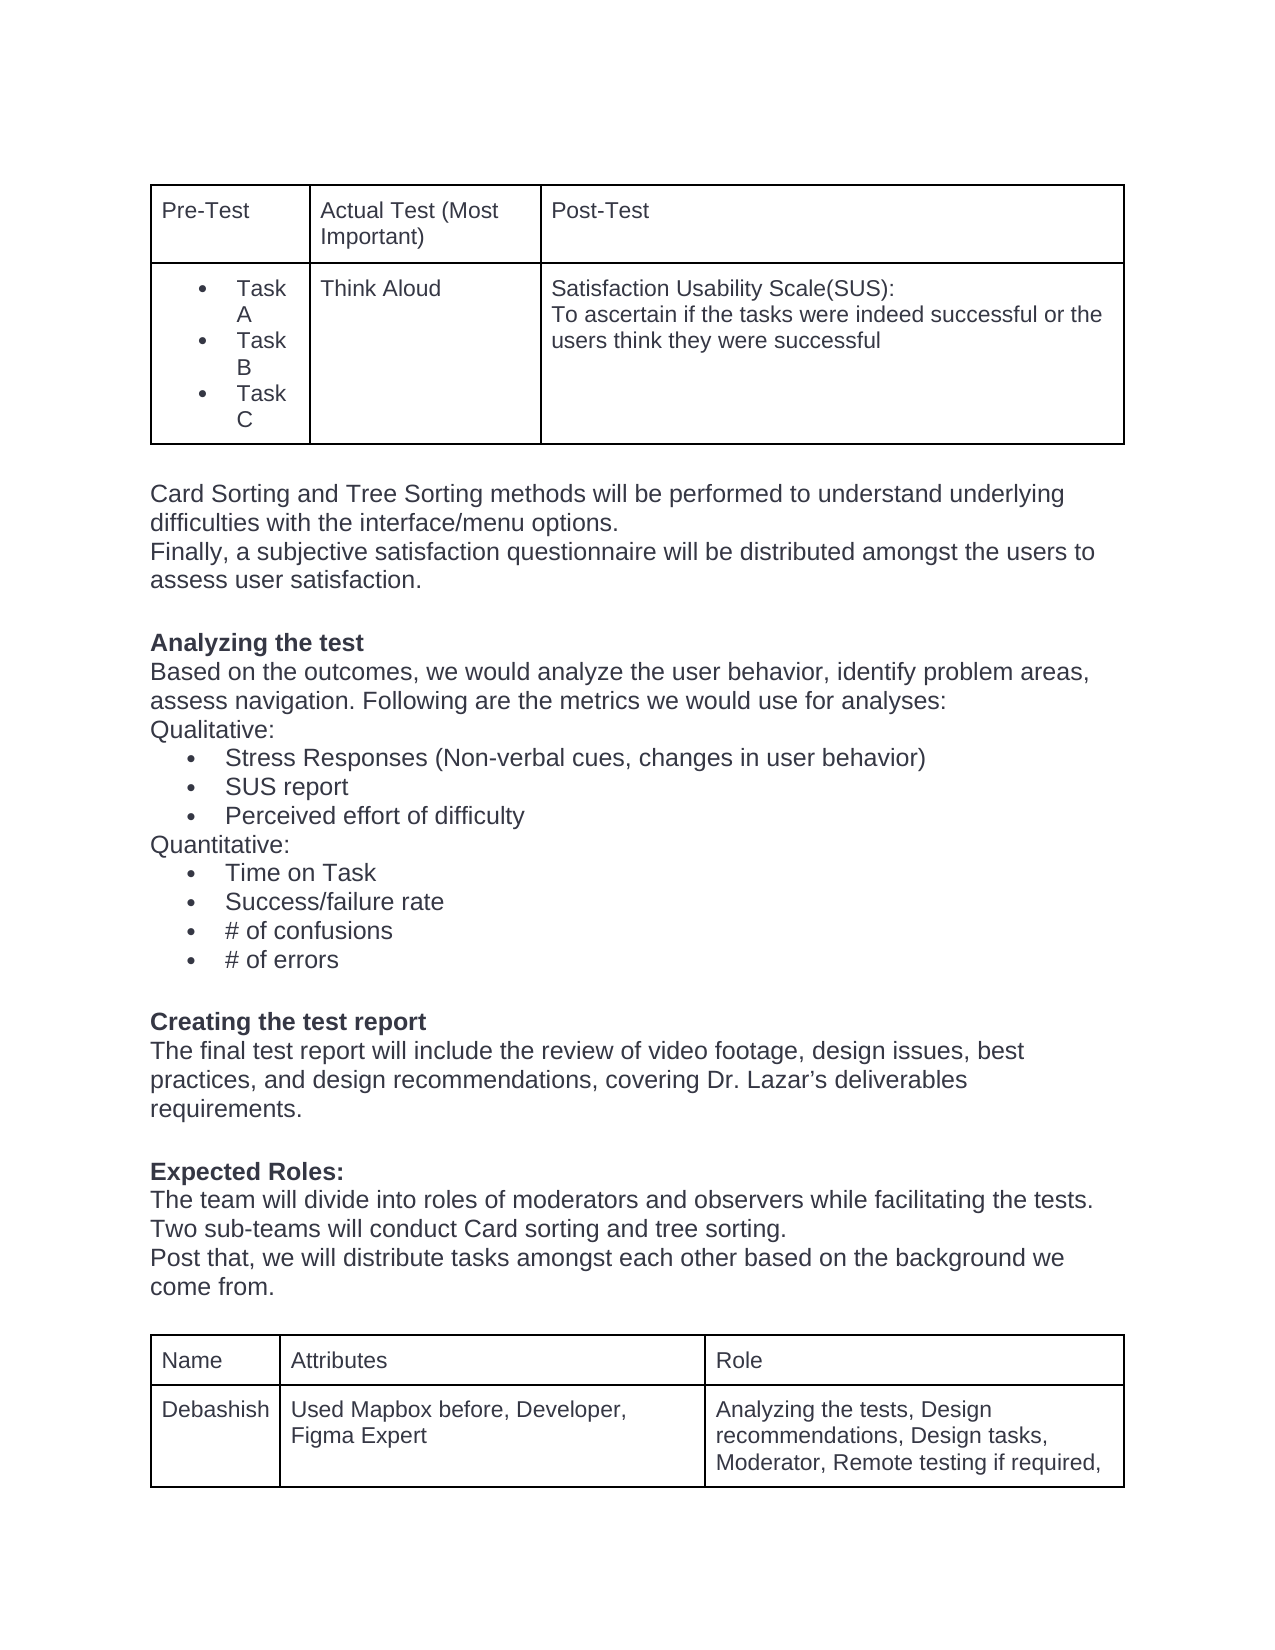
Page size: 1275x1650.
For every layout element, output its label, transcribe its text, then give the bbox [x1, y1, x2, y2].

table_header Pre-Test [152, 186, 309, 262]
list Stress Responses (Non-verbal cues, changes in user behavior) [187, 743, 1125, 772]
table_cell Used Mapbox before, Developer, Figma Expert [281, 1386, 704, 1486]
table_header Actual Test (Most Important) [311, 186, 540, 262]
table_header Attributes [281, 1336, 704, 1383]
text Creating the test report [150, 1007, 1125, 1036]
text Card Sorting and Tree Sorting methods will be performed to understand underlying difficulties with the interface/menu options. [150, 479, 1125, 537]
text Qualitative: [150, 714, 1125, 743]
list Perceived effort of difficulty [187, 801, 1125, 829]
text Expected Roles: [150, 1156, 1125, 1185]
text Analyzing the test [150, 628, 1125, 657]
list # of errors [187, 944, 1125, 973]
table_cell Analyzing the tests, Design recommendations, Design tasks, Moderator, Remote testing if required, SUS survey, Validator [706, 1386, 1123, 1486]
table_cell Satisfaction Usability Scale(SUS): To ascertain if the tasks were indeed successful or the users think they were successful [542, 264, 1123, 443]
table_header Post-Test [542, 186, 1123, 262]
text The final test report will include the review of video footage, design issues, best practices, and design recommendations, covering Dr. Lazar’s deliverables requirements. [150, 1036, 1125, 1122]
table_header Role [706, 1336, 1123, 1383]
table_cell Think Aloud [311, 264, 540, 443]
list Time on Task [187, 858, 1125, 887]
table_cell Task A Task B Task C [152, 264, 309, 443]
table_cell Debashish [152, 1386, 279, 1486]
list Success/failure rate [187, 887, 1125, 916]
list SUS report [187, 772, 1125, 801]
text Quantitative: [150, 829, 1125, 858]
list # of confusions [187, 916, 1125, 944]
text Finally, a subjective satisfaction questionnaire will be distributed amongst the users to assess user satisfaction. [150, 537, 1125, 594]
text The team will divide into roles of moderators and observers while facilitating the tests. Two sub-teams will conduct Card sorting and tree sorting. [150, 1185, 1125, 1243]
table_header Name [152, 1336, 279, 1383]
text Based on the outcomes, we would analyze the user behavior, identify problem areas, assess navigation. Following are the metrics we would use for analyses: [150, 657, 1125, 714]
text Post that, we will distribute tasks amongst each other based on the background we come from. [150, 1243, 1125, 1300]
